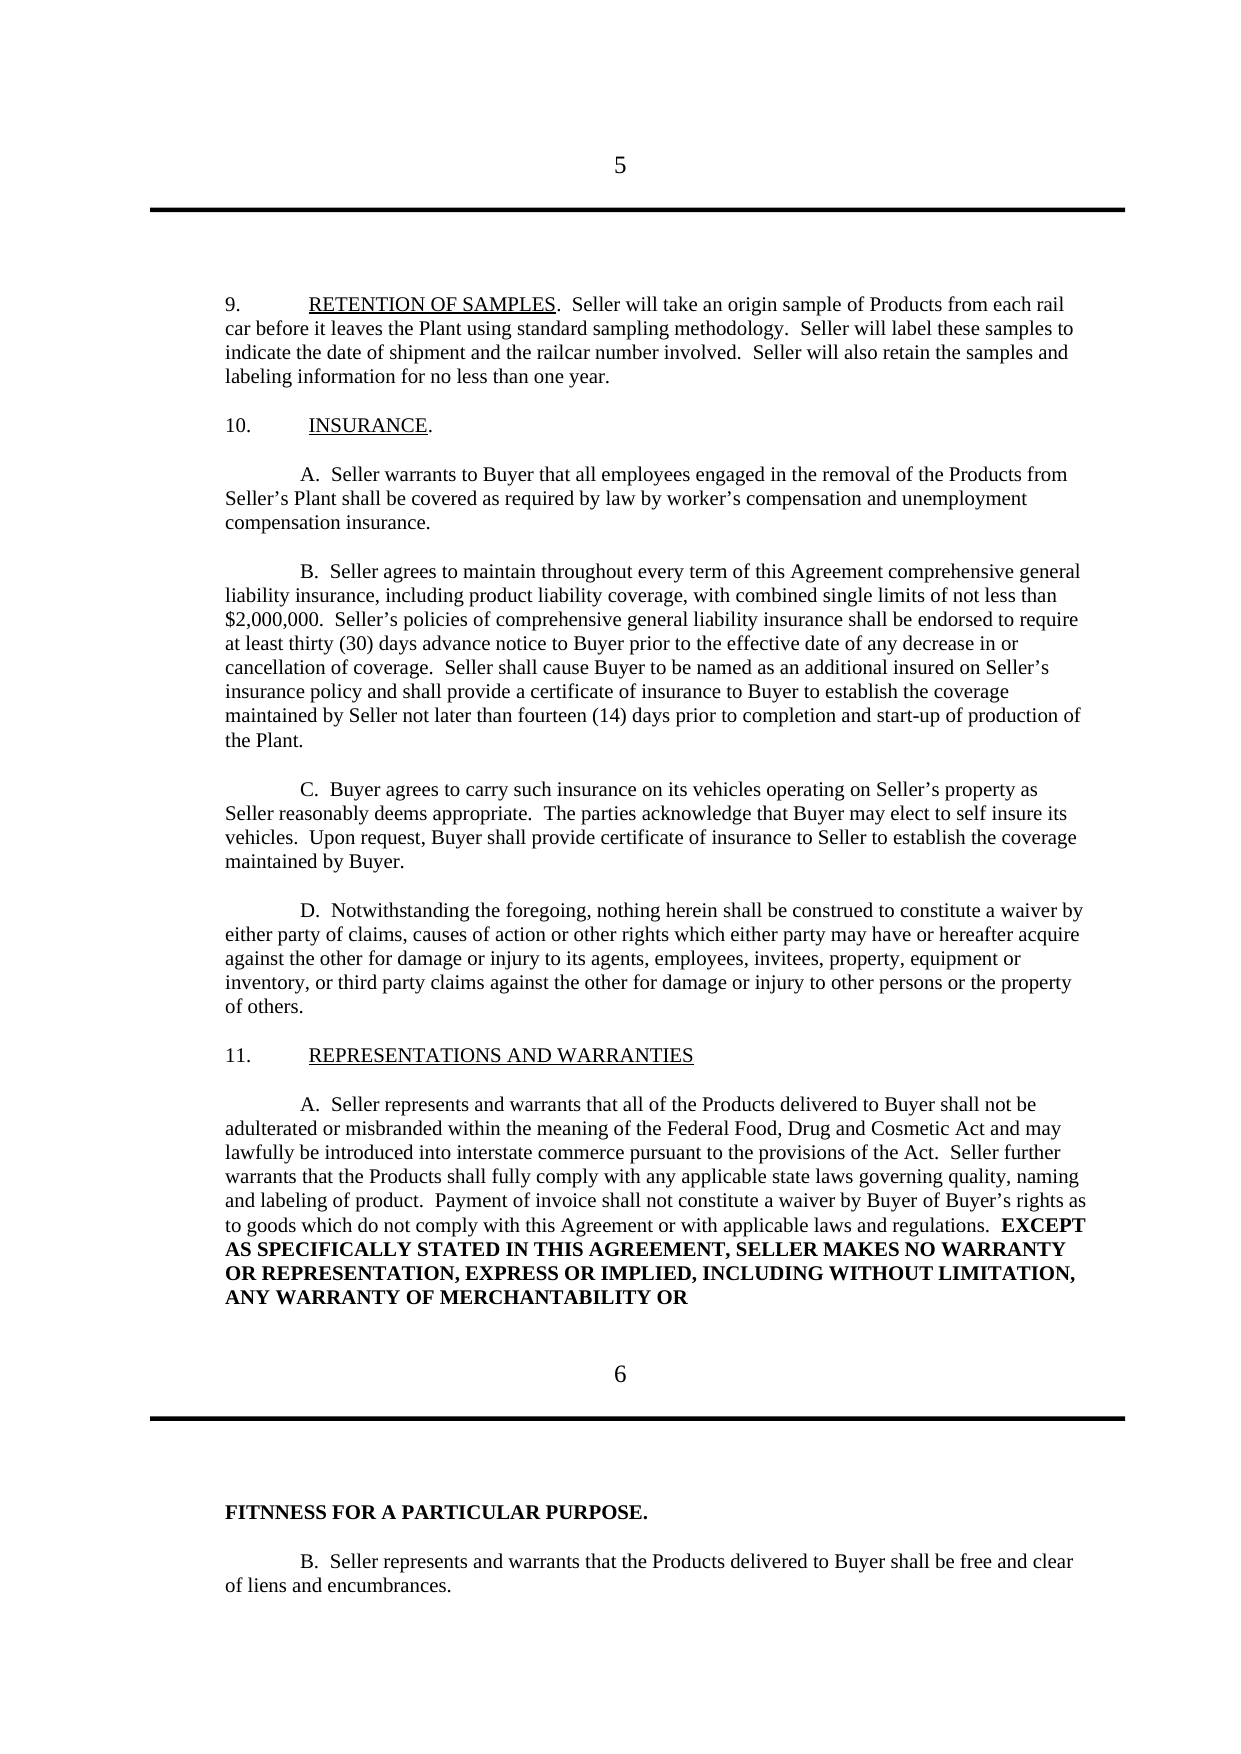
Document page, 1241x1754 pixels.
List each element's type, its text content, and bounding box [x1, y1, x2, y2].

text A. Seller warrants to Buyer that all employees engaged in the removal of the Products from Seller’s Plant shall be covered as required by law by worker’s compensation and unemployment compensation insurance. [225, 462, 1090, 534]
text C. Buyer agrees to carry such insurance on its vehicles operating on Seller’s property as Seller reasonably deems appropriate. The parties acknowledge that Buyer may elect to self insure its vehicles. Upon request, Buyer shall provide certificate of insurance to Seller to establish the coverage maintained by Buyer. [225, 777, 1090, 873]
text 5 [150, 150, 1090, 179]
text B. Seller represents and warrants that the Products delivered to Buyer shall be free and clear of liens and encumbrances. [225, 1549, 1090, 1597]
text D. Notwithstanding the foregoing, nothing herein shall be construed to constitute a waiver by either party of claims, causes of action or other rights which either party may have or hereafter acquire against the other for damage or injury to its agents, employees, invitees, property, equipment or inventory, or third party claims against the other for damage or injury to other persons or the property of others. [225, 898, 1090, 1018]
text A. Seller represents and warrants that all of the Products delivered to Buyer shall not be adulterated or misbranded within the meaning of the Federal Food, Drug and Cosmetic Act and may lawfully be introduced into interstate commerce pursuant to the provisions of the Act. Seller further warrants that the Products shall fully comply with any applicable state laws governing quality, naming and labeling of product. Payment of invoice shall not constitute a waiver by Buyer of Buyer’s rights as to goods which do not comply with this Agreement or with applicable laws and regulations. EXCEPT AS SPECIFICALLY STATED IN THIS AGREEMENT, SELLER MAKES NO WARRANTY OR REPRESENTATION, EXPRESS OR IMPLIED, INCLUDING WITHOUT LIMITATION, ANY WARRANTY OF MERCHANTABILITY OR [225, 1092, 1090, 1309]
text B. Seller agrees to maintain throughout every term of this Agreement comprehensive general liability insurance, including product liability coverage, with combined single limits of not less than $2,000,000. Seller’s policies of comprehensive general liability insurance shall be endorsed to require at least thirty (30) days advance notice to Buyer prior to the effective date of any decrease in or cancellation of coverage. Seller shall cause Buyer to be named as an additional insured on Seller’s insurance policy and shall provide a certificate of insurance to Buyer to establish the coverage maintained by Seller not later than fourteen (14) days prior to completion and start-up of production of the Plant. [225, 559, 1090, 752]
text FITNNESS FOR A PARTICULAR PURPOSE. [225, 1500, 1090, 1524]
text 6 [150, 1359, 1090, 1387]
text 10. INSURANCE. [150, 413, 1090, 437]
text 9. RETENTION OF SAMPLES. Seller will take an origin sample of Products from each rail car before it leaves the Plant using standard sampling methodology. Seller will label these samples to indicate the date of shipment and the railcar number involved. Seller will also retain the samples and labeling information for no less than one year. [225, 292, 1090, 388]
text 11. REPRESENTATIONS AND WARRANTIES [150, 1043, 1090, 1067]
